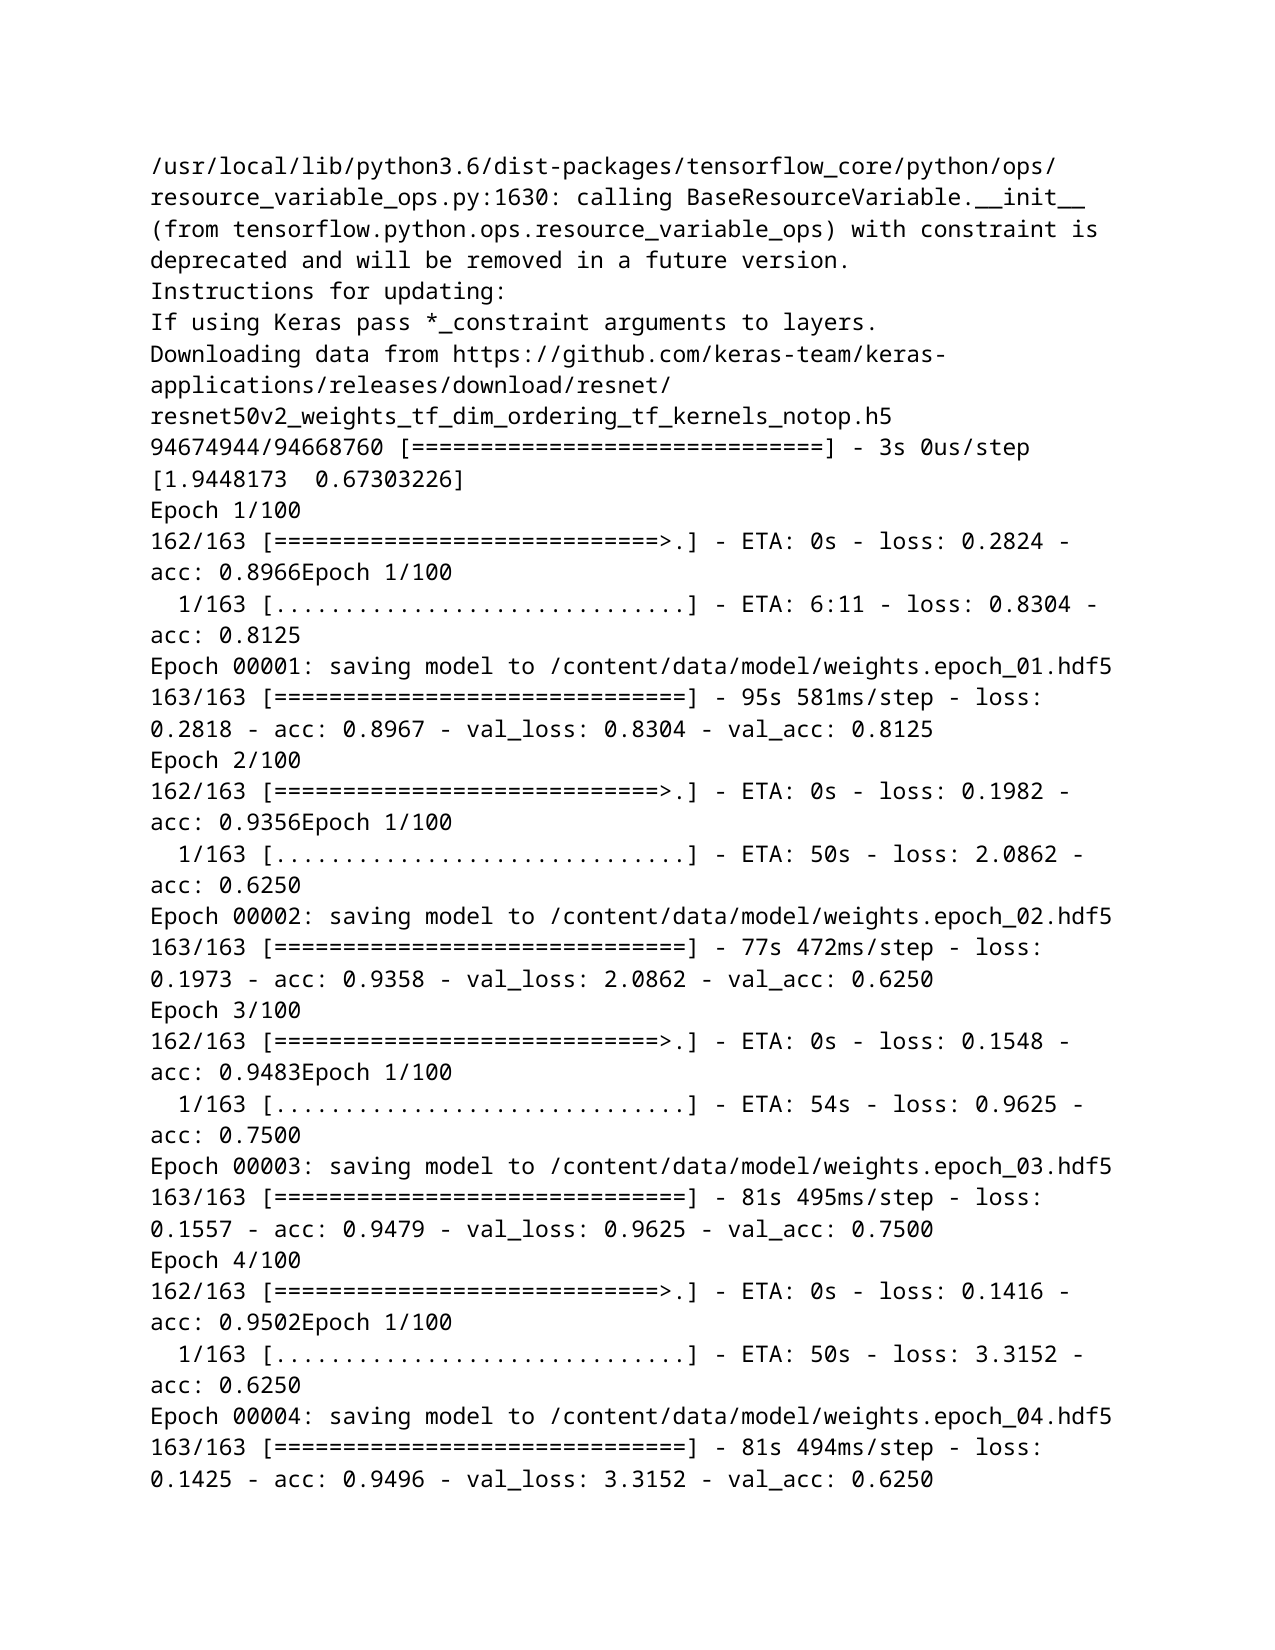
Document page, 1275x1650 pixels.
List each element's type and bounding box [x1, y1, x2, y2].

text [150, 150, 1125, 1494]
